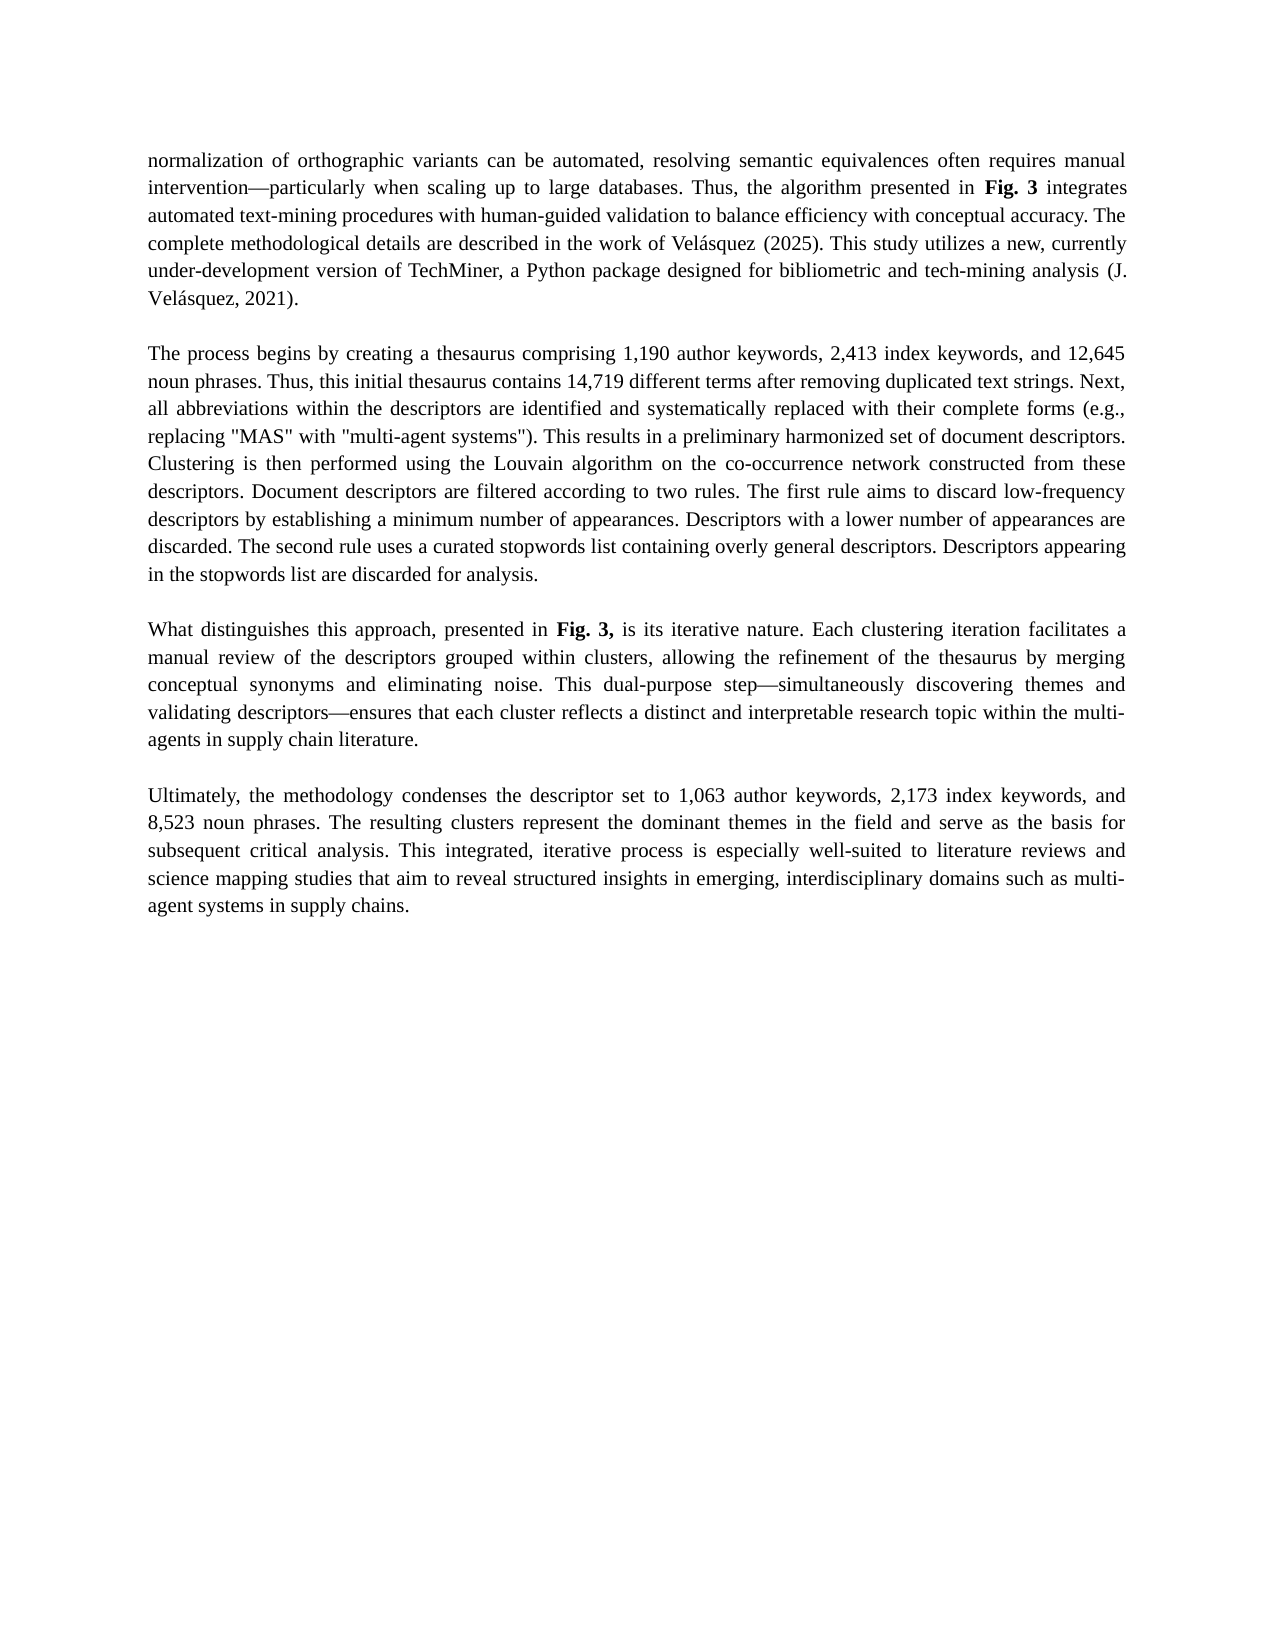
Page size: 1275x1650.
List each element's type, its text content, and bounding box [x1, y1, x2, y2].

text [148, 148, 1127, 310]
text What distinguishes this approach, presented in Fig. 3, is its iterative nature. Each clustering iteration facilitates a manual review of the descriptors grouped within clusters, allowing the refinement of the thesaurus by merging conceptual synonyms and eliminating noise. This dual-purpose step—simultaneously discovering themes and validating descriptors—ensures that each cluster reflects a distinct and interpretable research topic within the multi-agents in supply chain literature. [148, 617, 1127, 751]
text Ultimately, the methodology condenses the descriptor set to 1,063 author keywords, 2,173 index keywords, and 8,523 noun phrases. The resulting clusters represent the dominant themes in the field and serve as the basis for subsequent critical analysis. This integrated, iterative process is especially well-suited to literature reviews and science mapping studies that aim to reveal structured insights in emerging, interdisciplinary domains such as multi-agent systems in supply chains. [148, 783, 1127, 917]
text The process begins by creating a thesaurus comprising 1,190 author keywords, 2,413 index keywords, and 12,645 noun phrases. Thus, this initial thesaurus contains 14,719 different terms after removing duplicated text strings. Next, all abbreviations within the descriptors are identified and systematically replaced with their complete forms (e.g., replacing "MAS" with "multi-agent systems"). This results in a preliminary harmonized set of document descriptors. Clustering is then performed using the Louvain algorithm on the co-occurrence network constructed from these descriptors. Document descriptors are filtered according to two rules. The first rule aims to discard low-frequency descriptors by establishing a minimum number of appearances. Descriptors with a lower number of appearances are discarded. The second rule uses a curated stopwords list containing overly general descriptors. Descriptors appearing in the stopwords list are discarded for analysis. [148, 341, 1127, 586]
